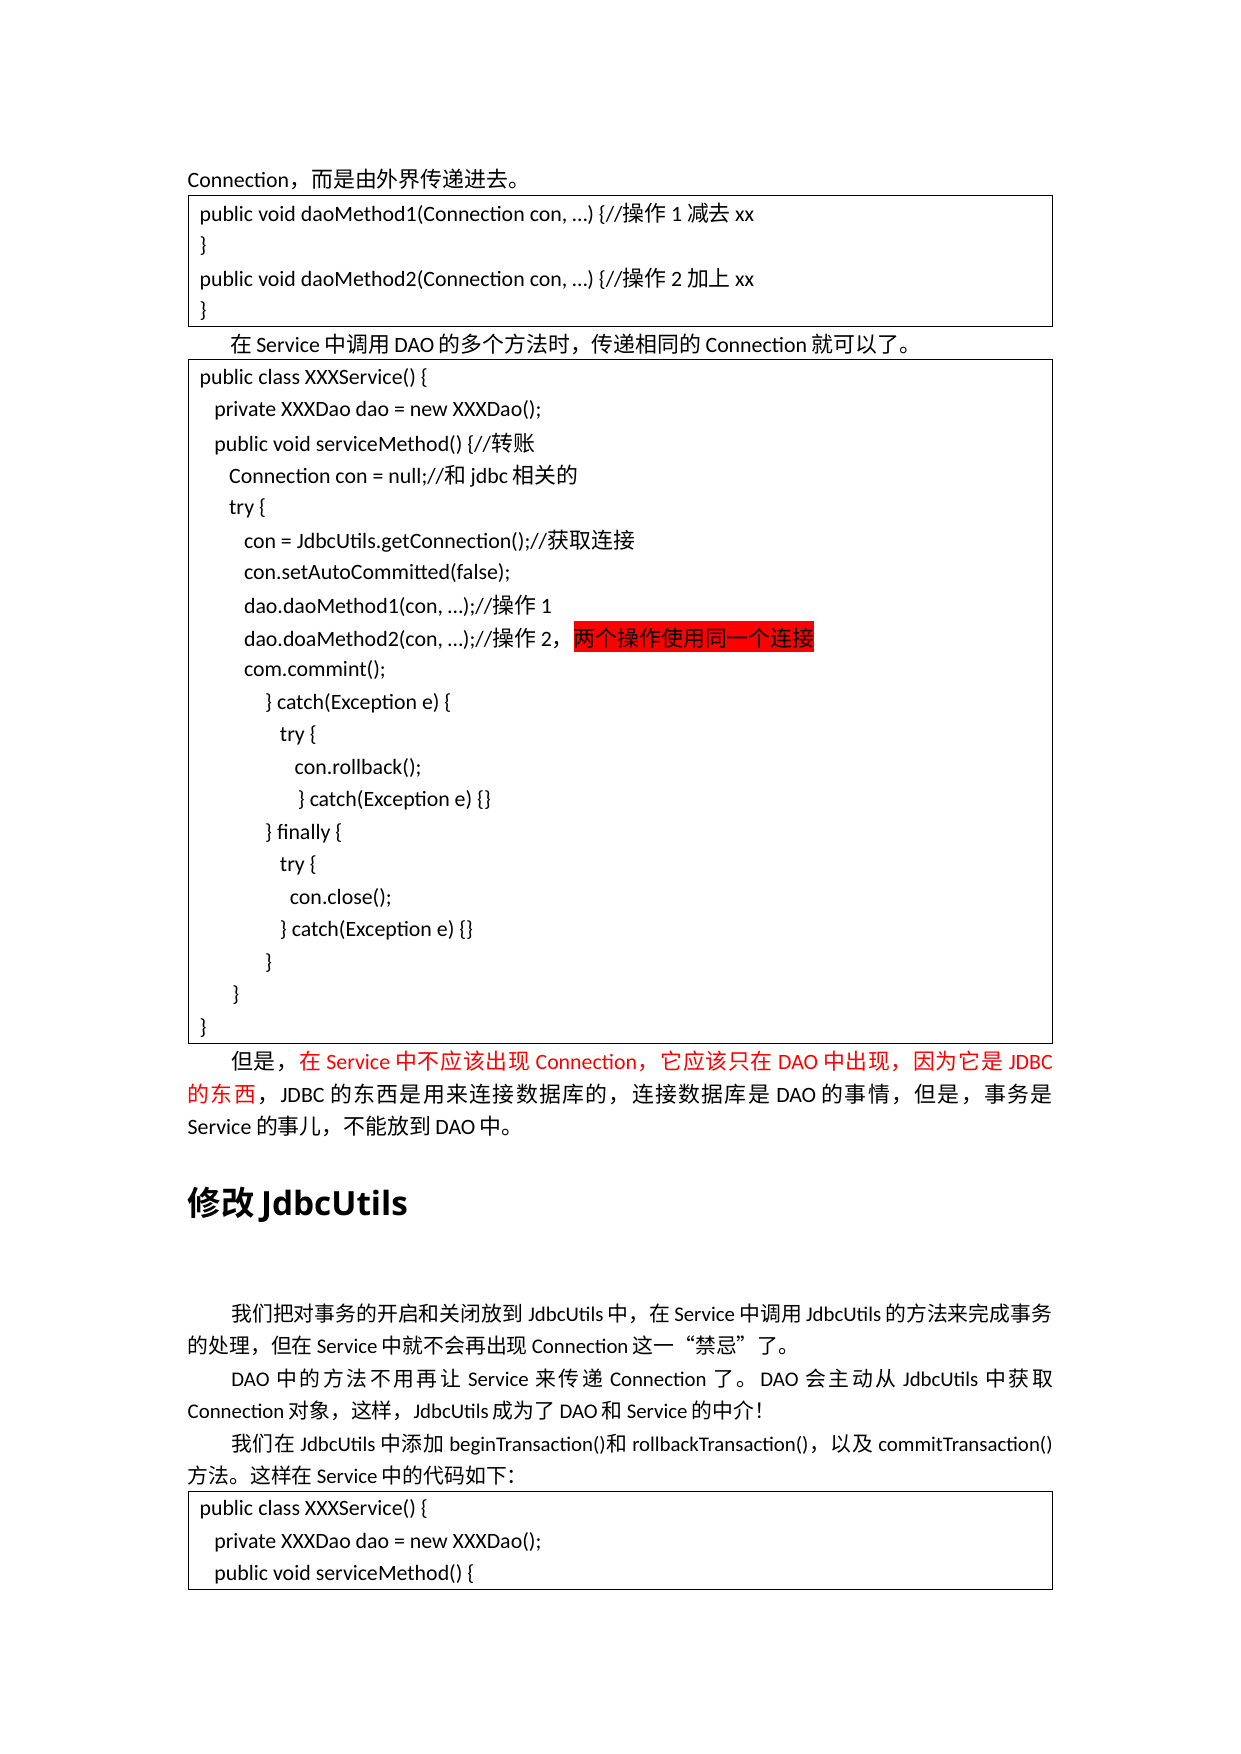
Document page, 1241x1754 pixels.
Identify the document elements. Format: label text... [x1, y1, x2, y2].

text 但是，在Service中不应该出现Connection，它应该只在DAO中出现，因为它是JDBC的东西，JDBC的东西是用来连接数据库的，连接数据库是DAO的事情，但是，事务是Service的事儿，不能放到DAO中。 [187, 1044, 1053, 1141]
text 我们在JdbcUtils中添加beginTransaction()和rollbackTransaction()，以及commitTransaction()方法。这样在Service中的代码如下： [187, 1426, 1053, 1491]
subtitle 修改JdbcUtils [187, 1168, 1053, 1233]
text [187, 162, 1053, 194]
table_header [189, 1492, 1052, 1589]
table_header public class XXXService() { private XXXDao dao = new XXXDao(); public void serviceMethod() {//转账 Connection con = null;//和jdbc相关的 try { con = JdbcUtils.getConnection();//获取连接 con.setAutoCommitted(false); dao.daoMethod1(con, …);//操作1 dao.doaMethod2(con, …);//操作2，两个操作使用同一个连接 com.commint(); } catch(Exception e) { try { con.rollback(); } catch(Exception e) {} } finally { try { con.close(); } catch(Exception e) {} } } } [189, 360, 1052, 1043]
text 在Service中调用DAO的多个方法时，传递相同的Connection就可以了。 [187, 327, 1053, 359]
text DAO中的方法不用再让Service来传递Connection了。DAO会主动从JdbcUtils中获取Connection对象，这样，JdbcUtils成为了DAO和Service的中介！ [187, 1361, 1053, 1426]
text 我们把对事务的开启和关闭放到JdbcUtils中，在Service中调用JdbcUtils的方法来完成事务的处理，但在Service中就不会再出现Connection这一“禁忌”了。 [187, 1296, 1053, 1361]
table_header public void daoMethod1(Connection con, …) {//操作1 减去xx } public void daoMethod2(Connection con, …) {//操作2 加上xx } [189, 196, 1052, 326]
